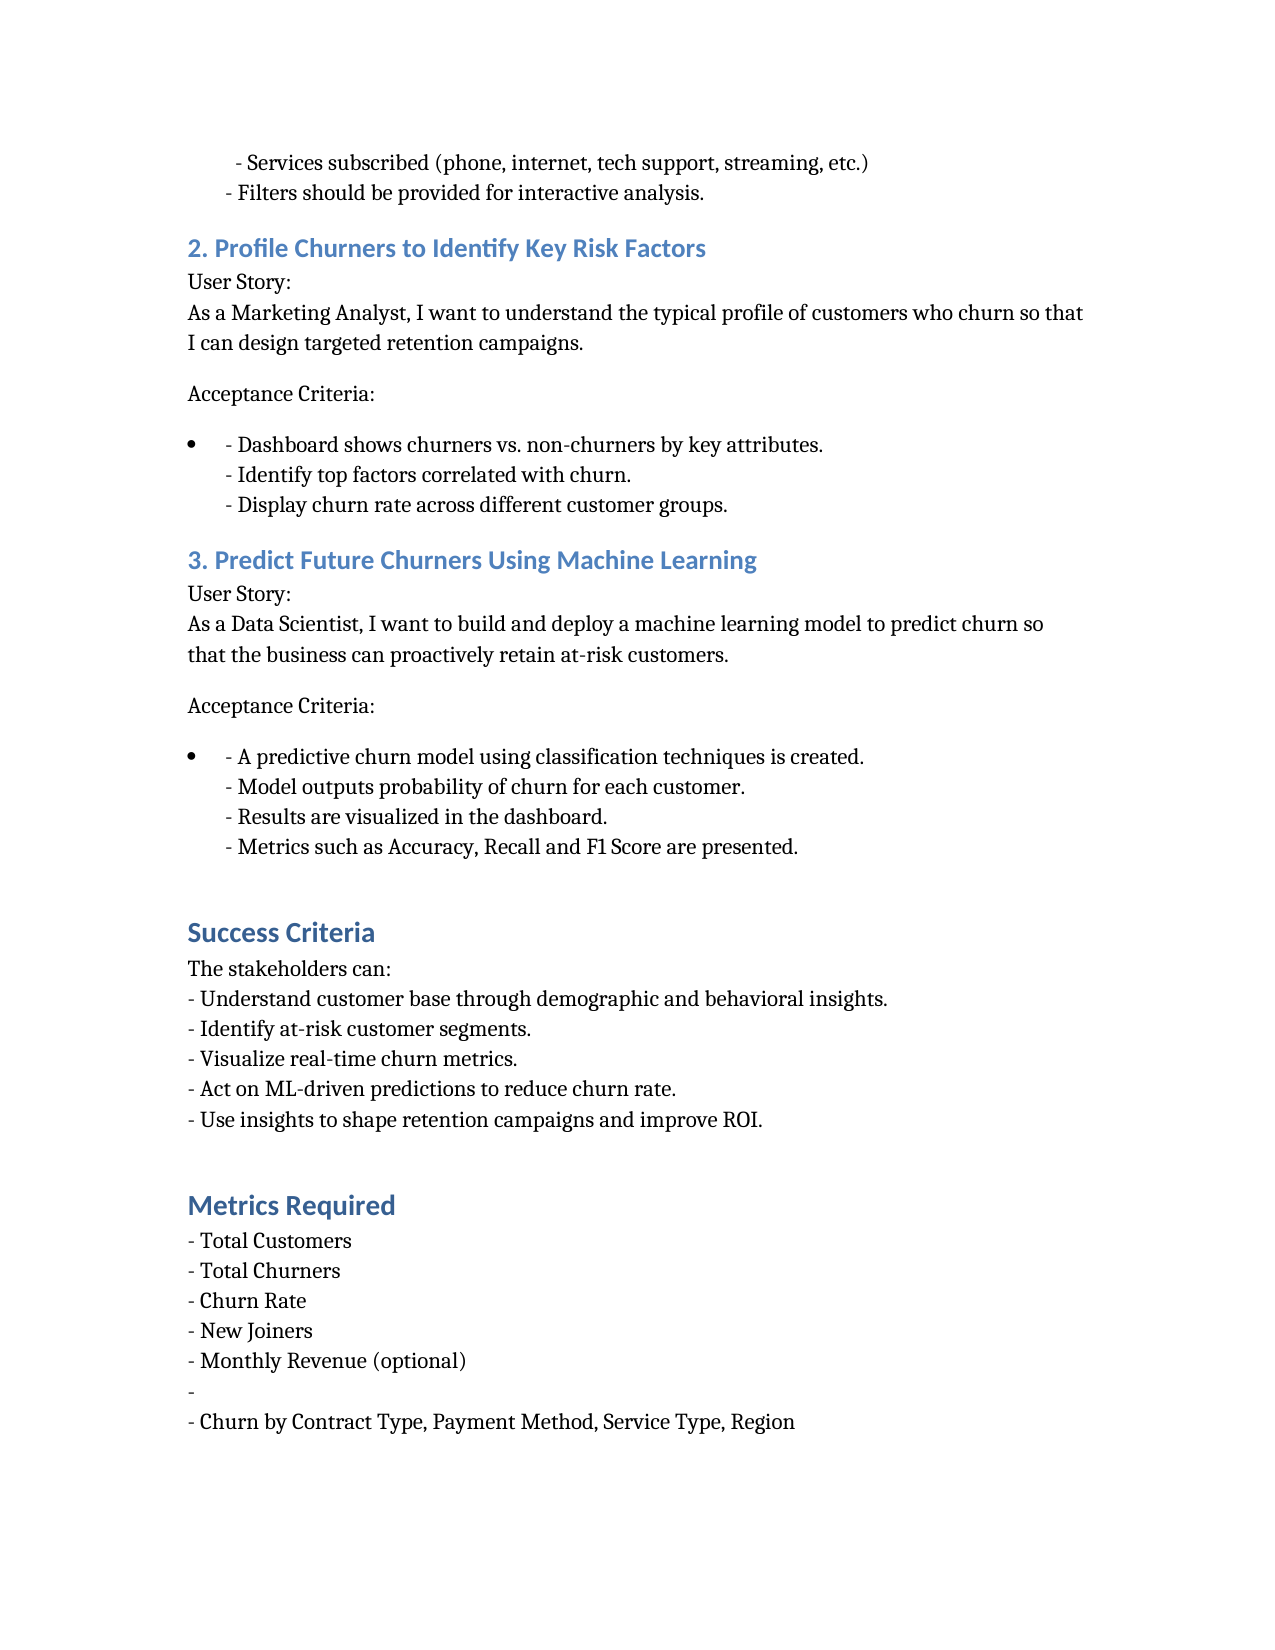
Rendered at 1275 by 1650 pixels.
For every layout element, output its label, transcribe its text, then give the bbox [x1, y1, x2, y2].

list - A predictive churn model using classification techniques is created. - Model outputs probability of churn for each customer. - Results are visualized in the dashboard. - Metrics such as Accuracy, Recall and F1 Score are presented. [187, 743, 1087, 861]
list - Dashboard shows churners vs. non-churners by key attributes. - Identify top factors correlated with churn. - Display churn rate across different customer groups. [187, 432, 1087, 518]
text Acceptance Criteria: [187, 692, 1087, 719]
text The stakeholders can: - Understand customer base through demographic and behavioral insights. - Identify at-risk customer segments. - Visualize real-time churn metrics. - Act on ML-driven predictions to reduce churn rate. - Use insights to shape retention campaigns and improve ROI. [187, 955, 1087, 1133]
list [187, 150, 1087, 207]
text - Total Customers - Total Churners - Churn Rate - New Joiners - Monthly Revenue (optional) - - Churn by Contract Type, Payment Method, Service Type, Region [187, 1227, 1087, 1435]
subtitle Success Criteria [187, 914, 1087, 950]
subtitle 3. Predict Future Churners Using Machine Learning [187, 543, 1087, 576]
subtitle 2. Profile Churners to Identify Key Risk Factors [187, 231, 1087, 264]
text Acceptance Criteria: [187, 381, 1087, 407]
text User Story: As a Data Scientist, I want to build and deploy a machine learning model to predict churn so that the business can proactively retain at-risk customers. [187, 581, 1087, 668]
text User Story: As a Marketing Analyst, I want to understand the typical profile of customers who churn so that I can design targeted retention campaigns. [187, 269, 1087, 356]
subtitle Metrics Required [187, 1187, 1087, 1222]
